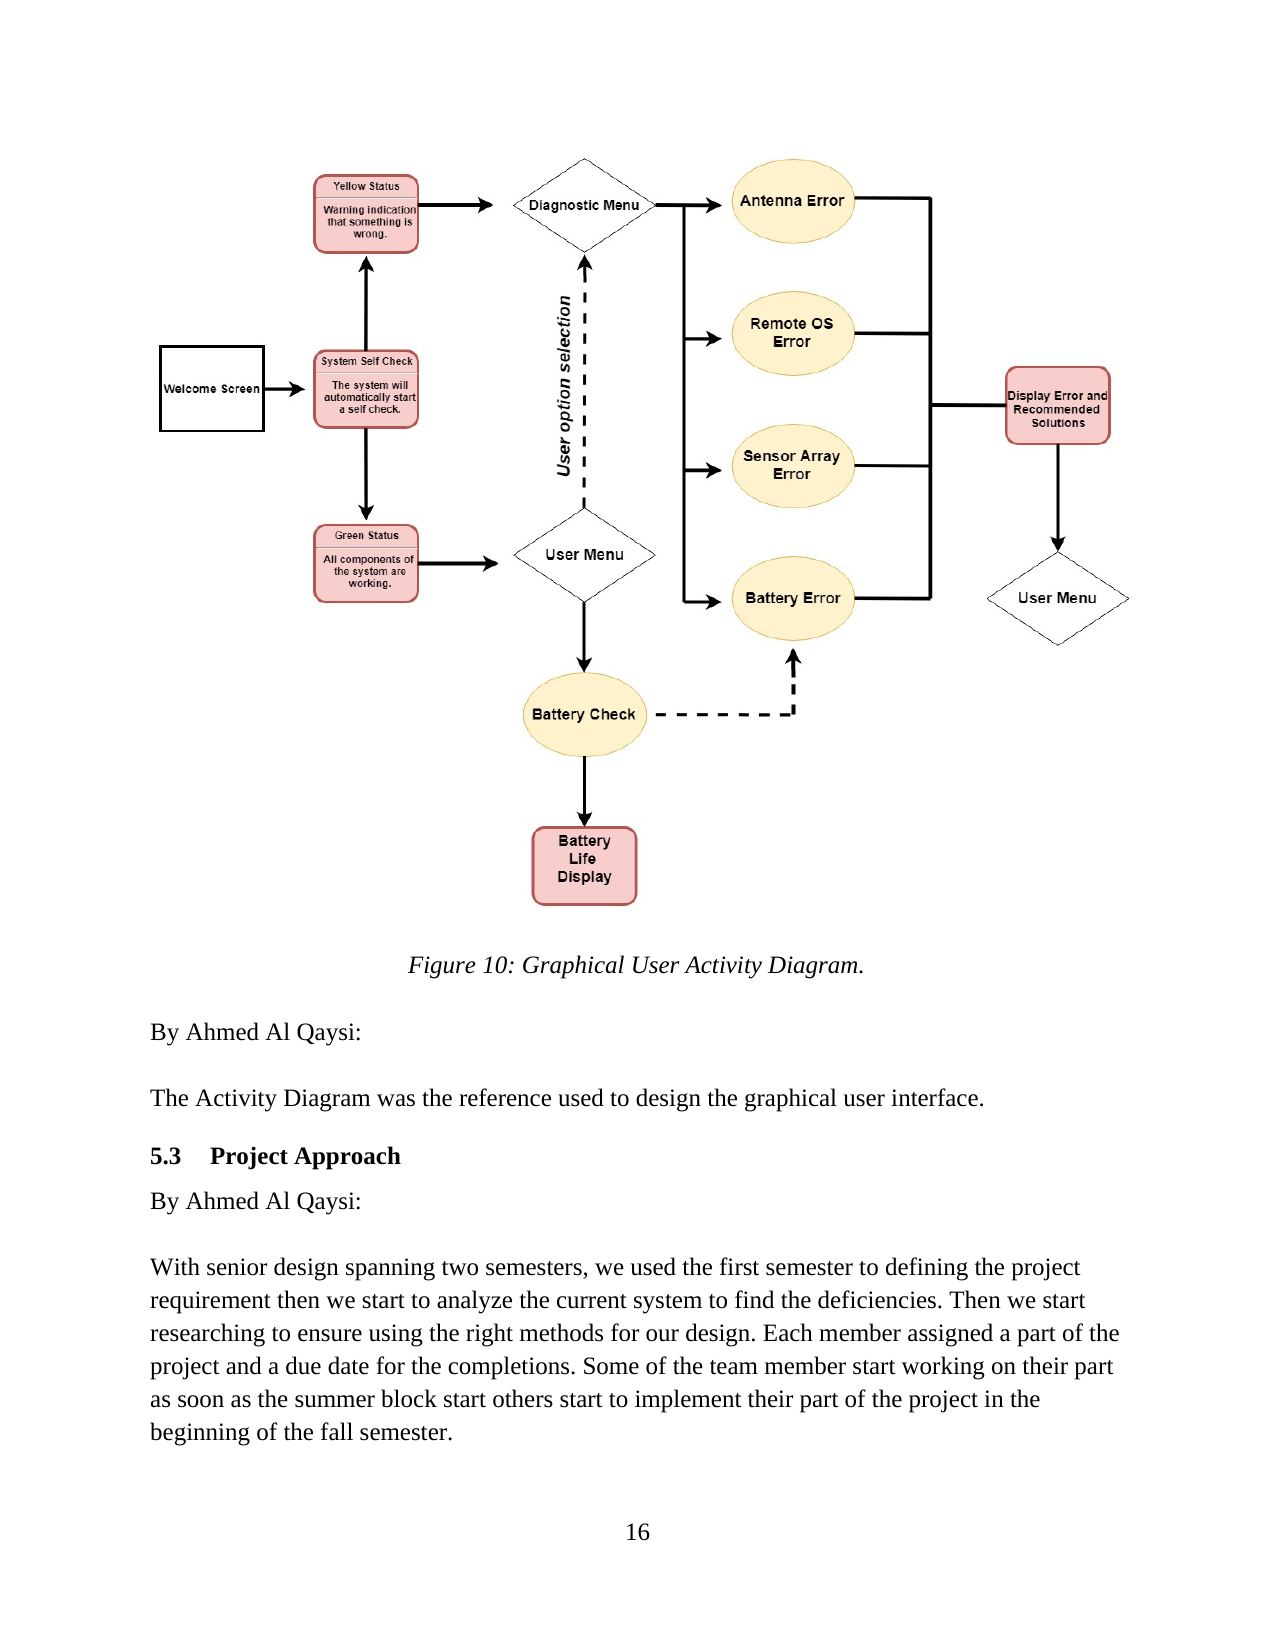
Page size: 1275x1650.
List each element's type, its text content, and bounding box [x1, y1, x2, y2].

text With senior design spanning two semesters, we used the first semester to defining the project requirement then we start to analyze the current system to find the deficiencies. Then we start researching to ensure using the right methods for our design. Each member assigned a part of the project and a due date for the completions. Some of the team member start working on their part as soon as the summer block start others start to implement their part of the project in the beginning of the fall semester. [150, 1252, 1125, 1446]
subtitle Project Approach [150, 1141, 1125, 1169]
text The Activity Diagram was the reference used to design the graphical user interface. [150, 1083, 1125, 1111]
text By Ahmed Al Qaysi: [150, 1186, 1125, 1215]
text Figure 10: Graphical User Activity Diagram. [150, 951, 1125, 979]
picture [150, 150, 1138, 914]
text By Ahmed Al Qaysi: [150, 1017, 1125, 1045]
